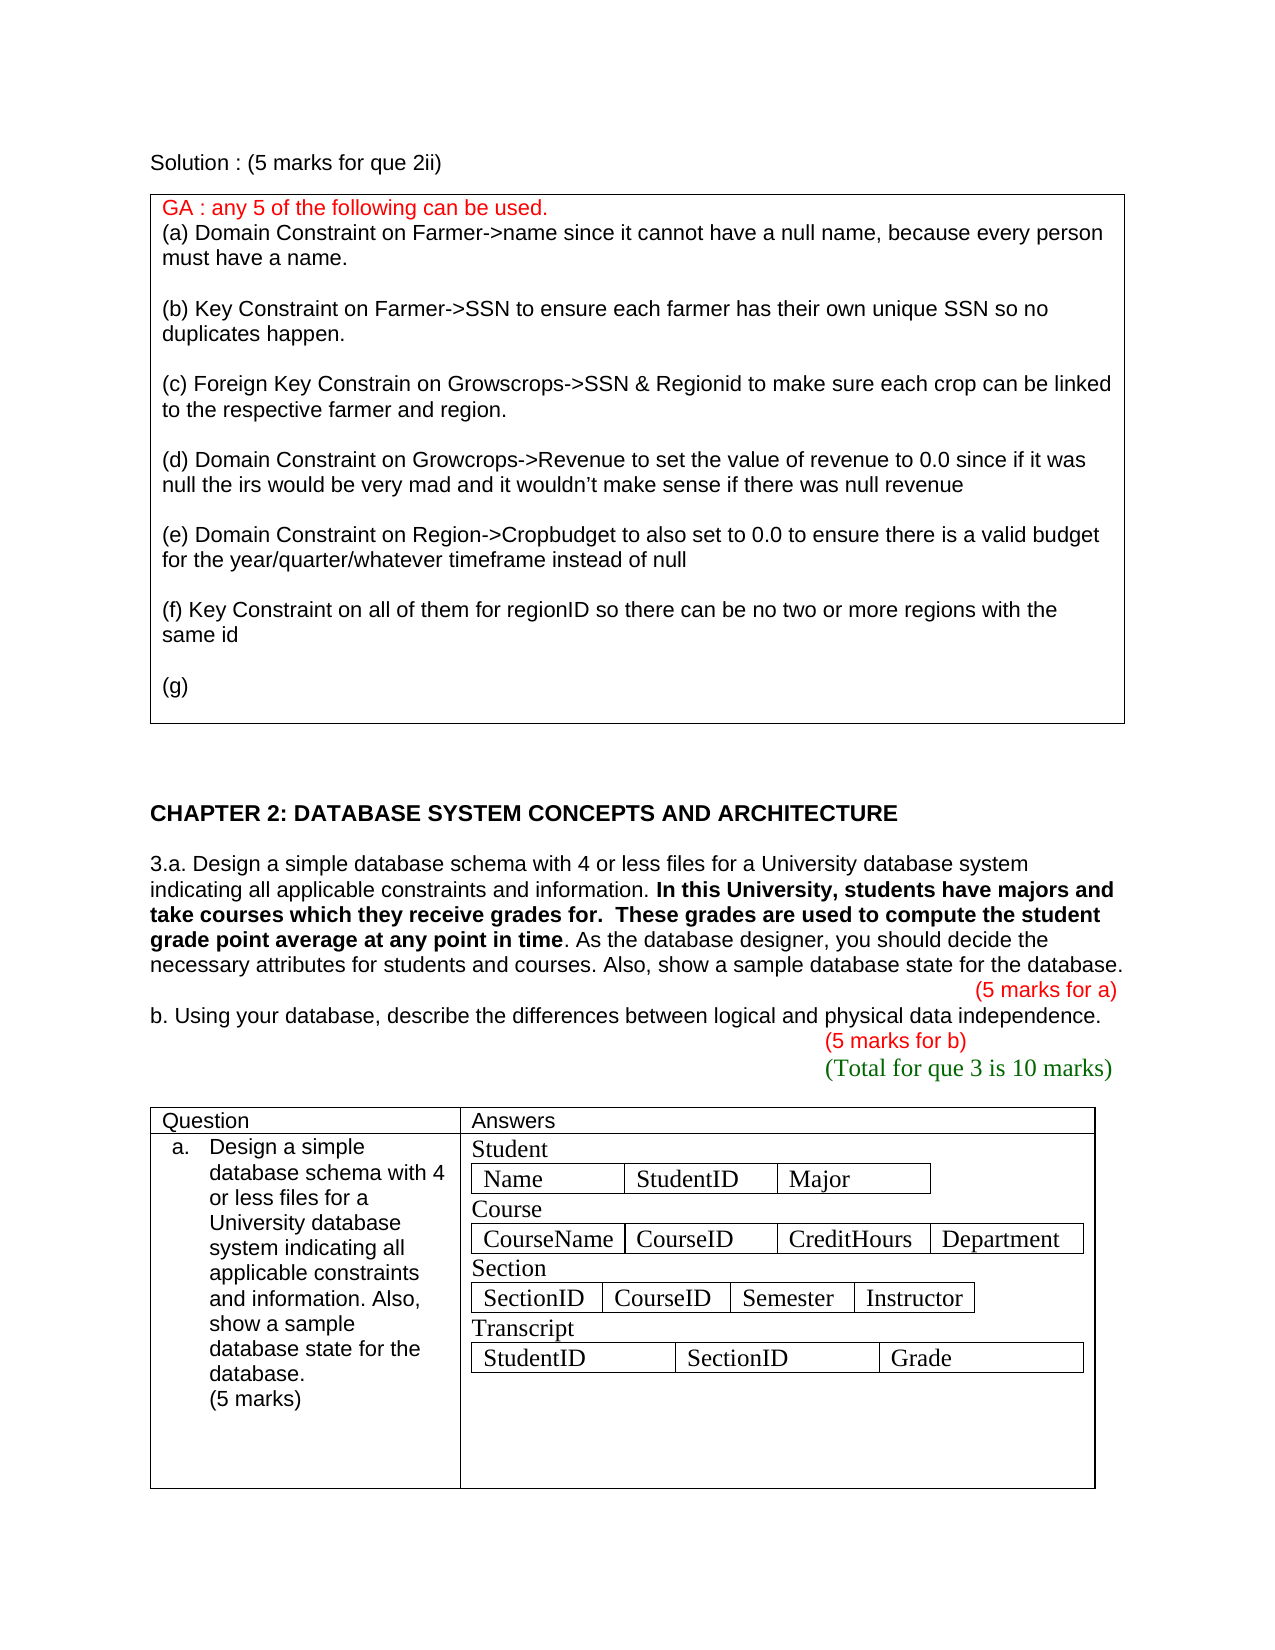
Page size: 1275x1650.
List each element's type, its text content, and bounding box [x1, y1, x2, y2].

table_header GA : any 5 of the following can be used. (a) Domain Constraint on Farmer->name since it cannot have a null name, because every person must have a name. (b) Key Constraint on Farmer->SSN to ensure each farmer has their own unique SSN so no duplicates happen. (c) Foreign Key Constrain on Growscrops->SSN & Regionid to make sure each crop can be linked to the respective farmer and region. (d) Domain Constraint on Growcrops->Revenue to set the value of revenue to 0.0 since if it was null the irs would be very mad and it wouldn’t make sense if there was null revenue (e) Domain Constraint on Region->Cropbudget to also set to 0.0 to ensure there is a valid budget for the year/quarter/whatever timeframe instead of null (f) Key Constraint on all of them for regionID so there can be no two or more regions with the same id (g) [151, 195, 1124, 723]
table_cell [151, 1134, 460, 1488]
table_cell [461, 1134, 1094, 1488]
list 3.a. Design a simple database schema with 4 or less files for a University database system indicating all applicable constraints and information. In this University, students have majors and take courses which they receive grades for. These grades are used to compute the student grade point average at any point in time. As the database designer, you should decide the necessary attributes for students and courses. Also, show a sample database state for the database. (5 marks for a) [150, 851, 1125, 1003]
list (5 marks for b) [150, 1028, 1125, 1053]
list b. Using your database, describe the differences between logical and physical data independence. [150, 1003, 1125, 1028]
table_header Answers [461, 1108, 1094, 1133]
list (Total for que 3 is 10 marks) [150, 1053, 1125, 1082]
text CHAPTER 2: DATABASE SYSTEM CONCEPTS AND ARCHITECTURE [150, 800, 1125, 826]
text Solution : (5 marks for que 2ii) [150, 150, 1125, 175]
table_header Question [151, 1108, 460, 1133]
